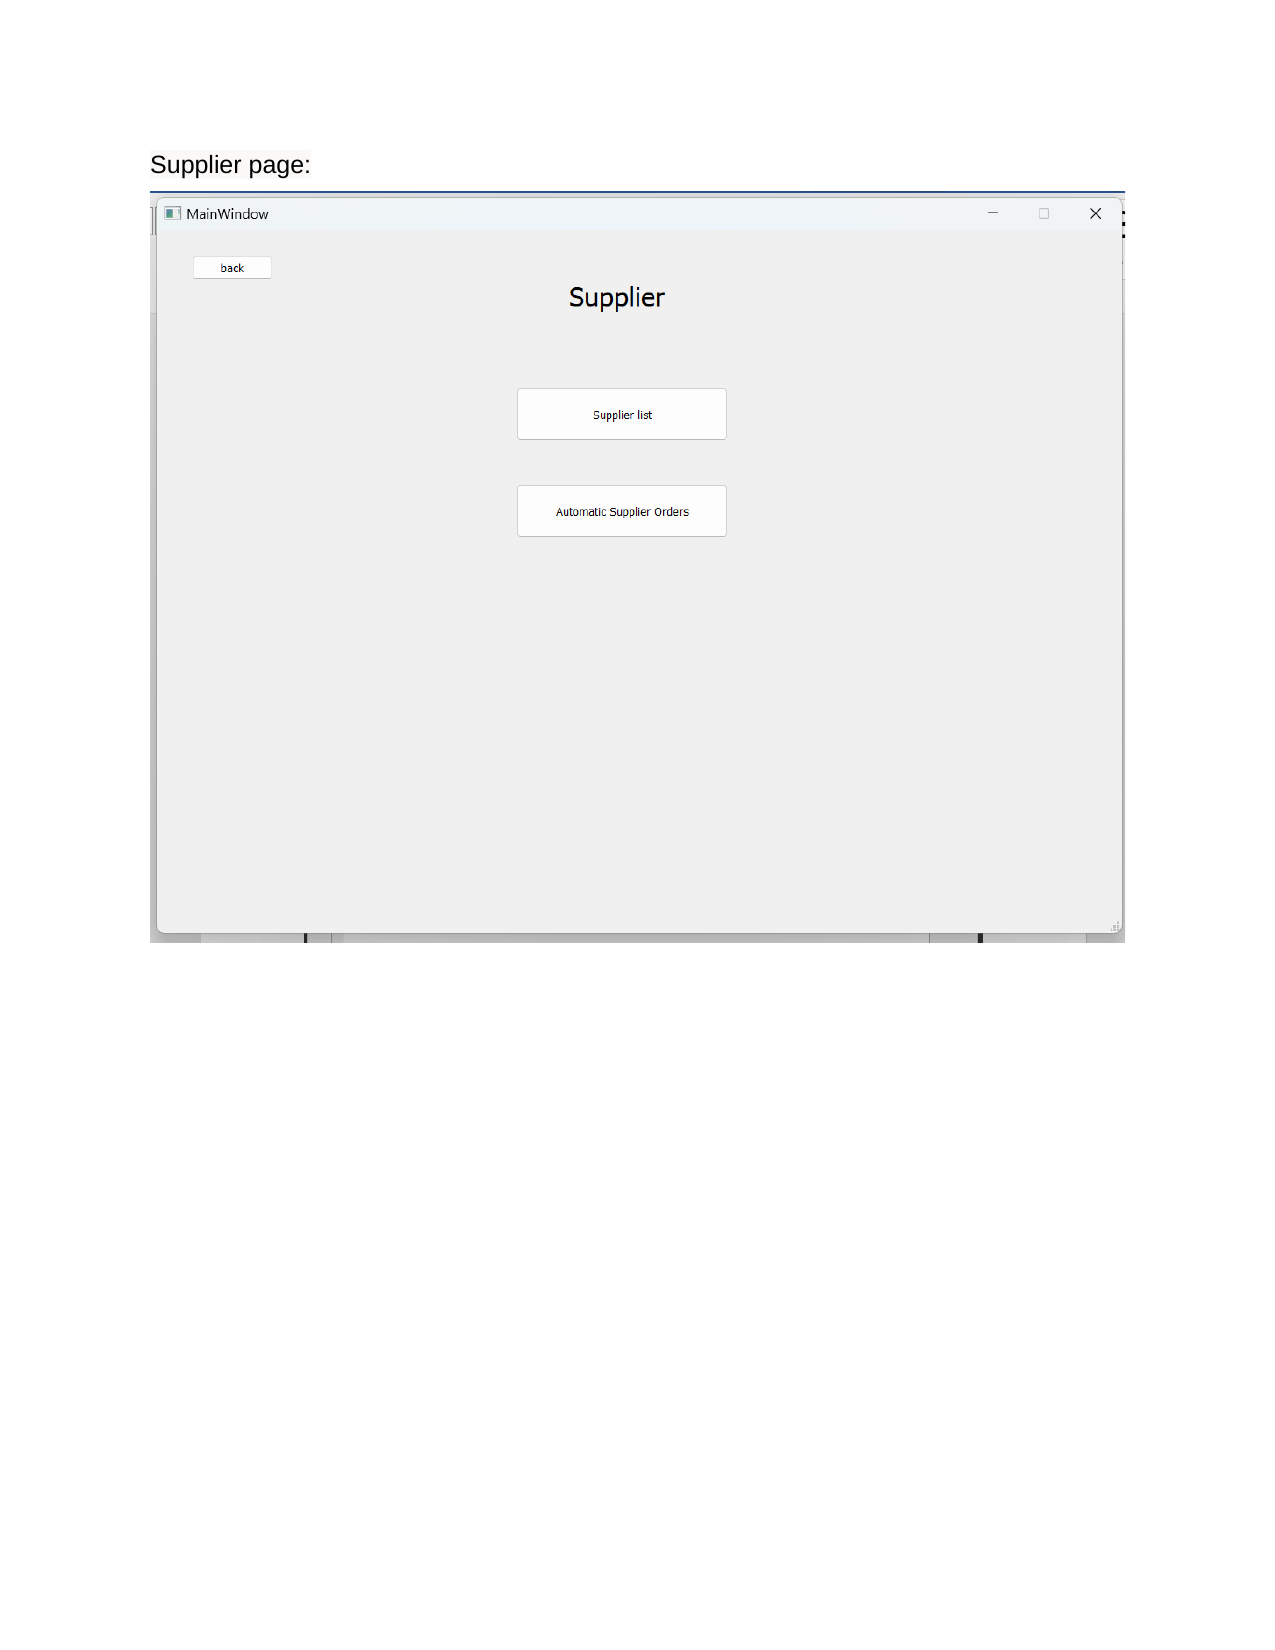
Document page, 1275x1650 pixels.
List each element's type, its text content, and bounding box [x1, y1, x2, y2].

picture [150, 191, 1125, 943]
text Supplier page: [150, 150, 1125, 191]
